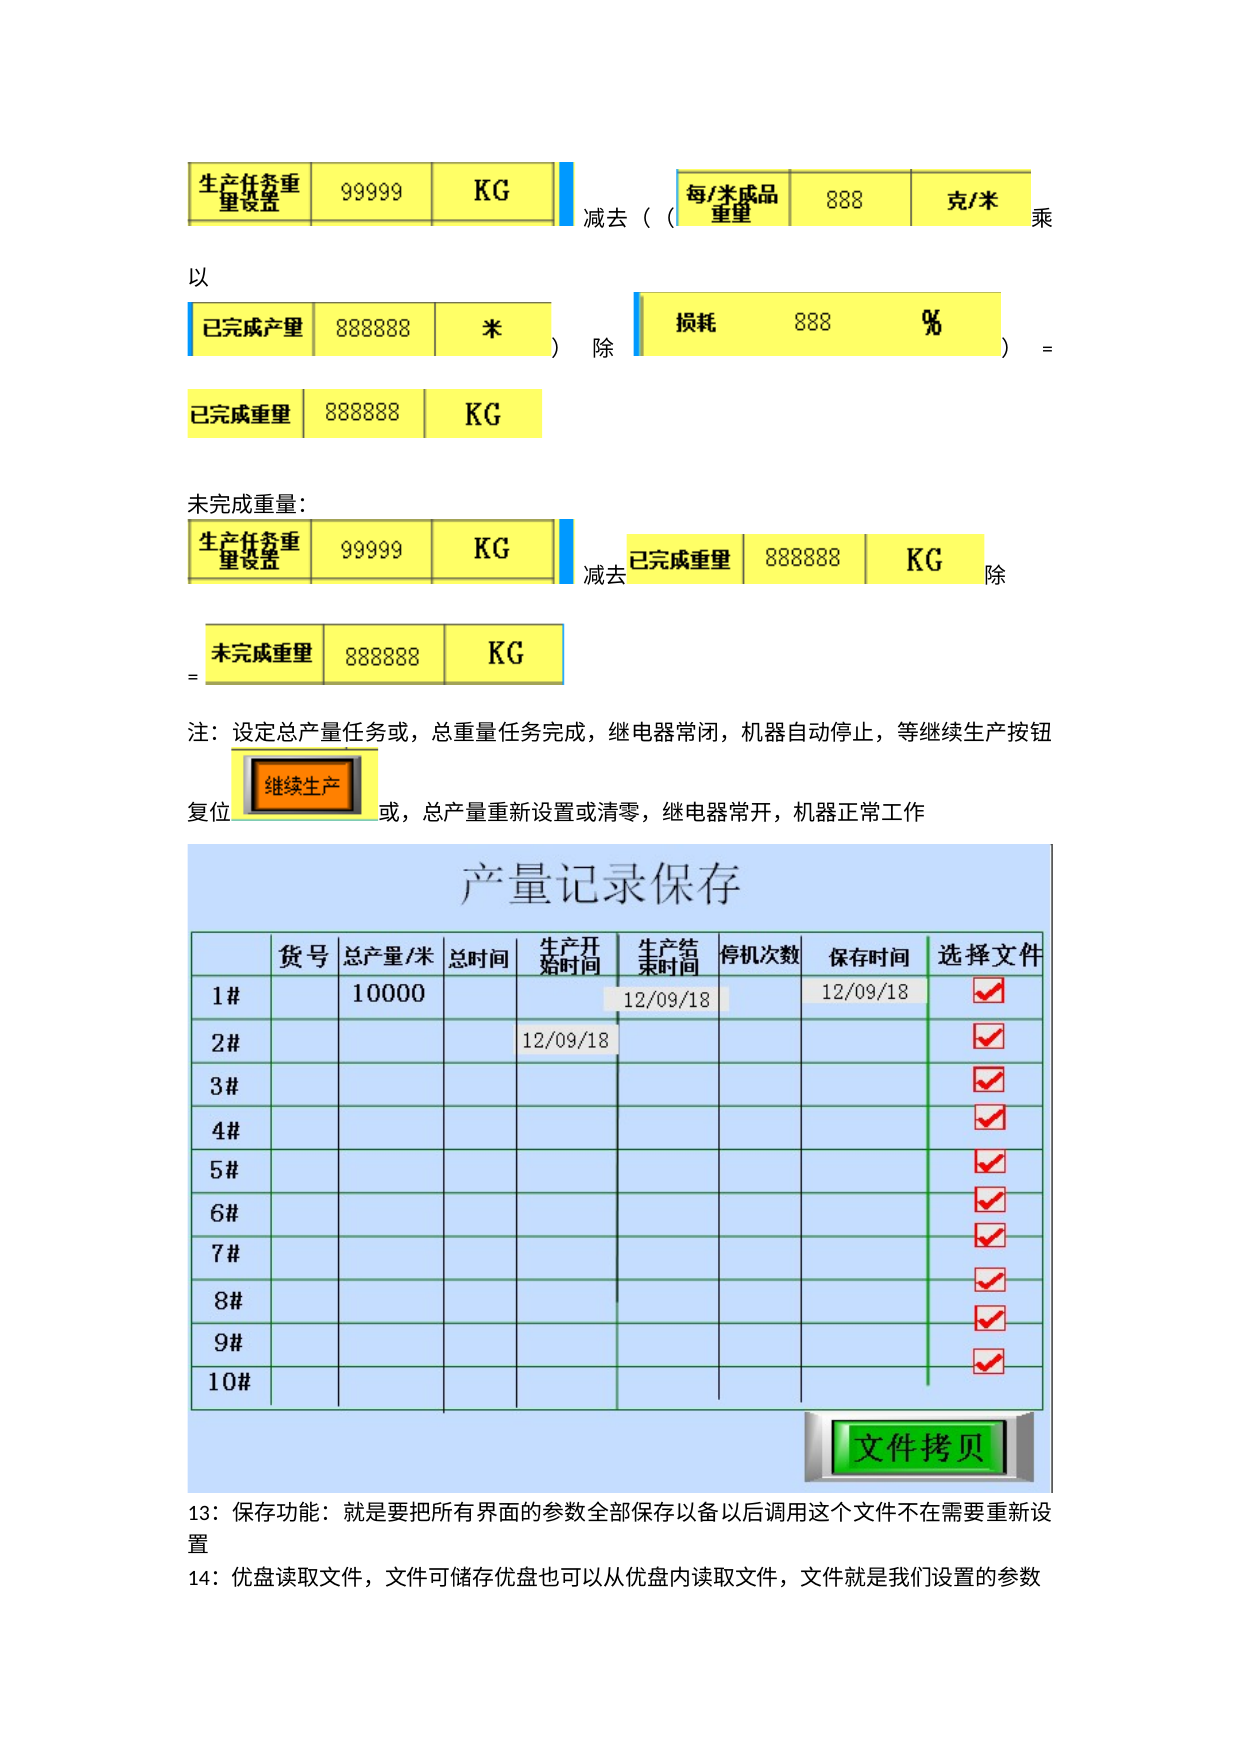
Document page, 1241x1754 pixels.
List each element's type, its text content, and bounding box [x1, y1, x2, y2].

picture [187, 844, 1053, 1493]
picture [198, 617, 569, 685]
picture [187, 302, 552, 356]
picture [633, 292, 1001, 356]
picture [187, 162, 583, 226]
picture [187, 519, 583, 584]
text 未完成重量： [187, 487, 1053, 519]
picture [676, 169, 1031, 226]
text 13：保存功能：就是要把所有界面的参数全部保存以备以后调用这个文件不在需要重新设置 [187, 1494, 1053, 1559]
picture [626, 534, 985, 584]
picture [231, 747, 379, 821]
picture [187, 389, 543, 438]
text 注：设定总产量任务或，总重量任务完成，继电器常闭，机器自动停止，等继续生产按钮复位或，总产量重新设置或清零，继电器常开，机器正常工作 [187, 714, 1053, 844]
text 14：优盘读取文件，文件可储存优盘也可以从优盘内读取文件，文件就是我们设置的参数 [187, 1559, 1053, 1592]
